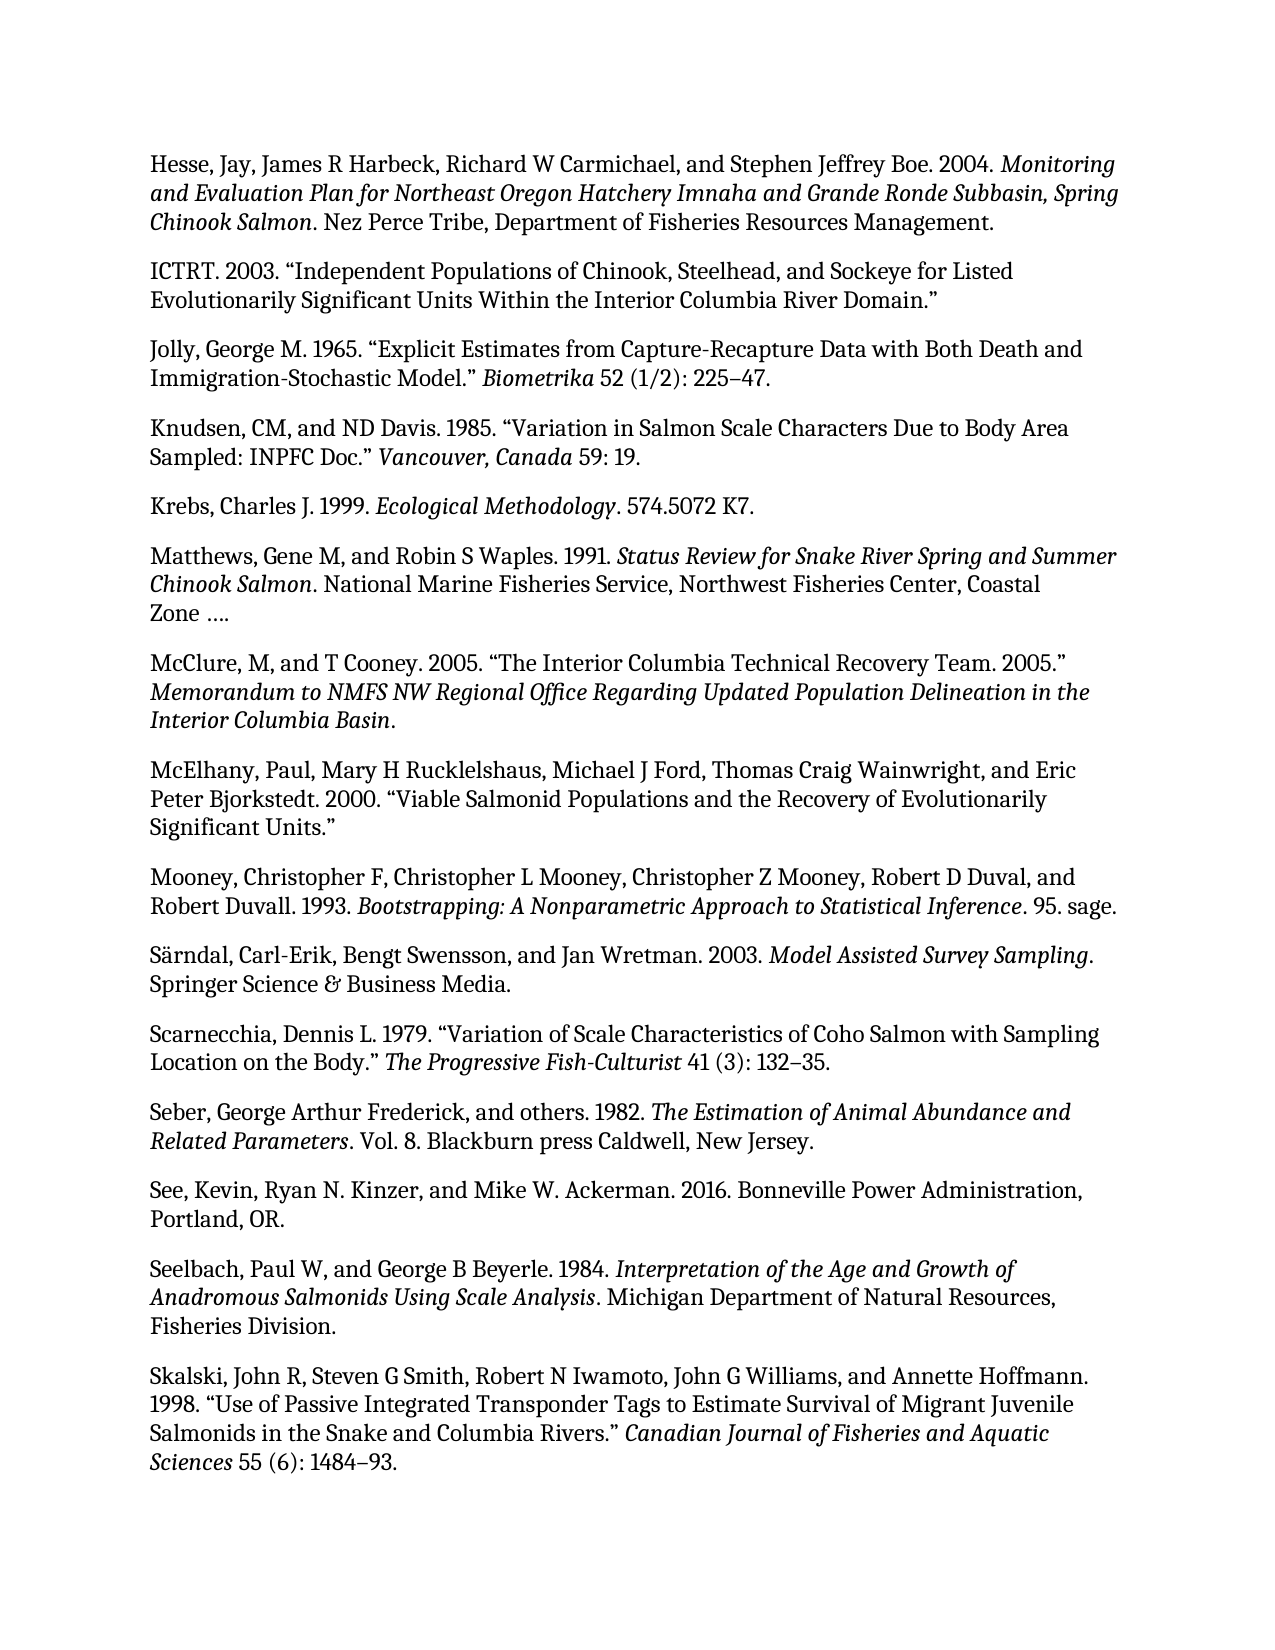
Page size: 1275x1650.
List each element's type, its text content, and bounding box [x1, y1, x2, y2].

text Krebs, Charles J. 1999. Ecological Methodology. 574.5072 K7. [150, 492, 1125, 521]
text Särndal, Carl-Erik, Bengt Swensson, and Jan Wretman. 2003. Model Assisted Survey Sampling. Springer Science & Business Media. [150, 941, 1125, 999]
text ICTRT. 2003. “Independent Populations of Chinook, Steelhead, and Sockeye for Listed Evolutionarily Significant Units Within the Interior Columbia River Domain.” [150, 257, 1125, 314]
text Knudsen, CM, and ND Davis. 1985. “Variation in Salmon Scale Characters Due to Body Area Sampled: INPFC Doc.” Vancouver, Canada 59: 19. [150, 414, 1125, 471]
text Hesse, Jay, James R Harbeck, Richard W Carmichael, and Stephen Jeffrey Boe. 2004. Monitoring and Evaluation Plan for Northeast Oregon Hatchery Imnaha and Grande Ronde Subbasin, Spring Chinook Salmon. Nez Perce Tribe, Department of Fisheries Resources Management. [150, 150, 1125, 236]
text Scarnecchia, Dennis L. 1979. “Variation of Scale Characteristics of Coho Salmon with Sampling Location on the Body.” The Progressive Fish-Culturist 41 (3): 132–35. [150, 1019, 1125, 1077]
text See, Kevin, Ryan N. Kinzer, and Mike W. Ackerman. 2016. Bonneville Power Administration, Portland, OR. [150, 1176, 1125, 1234]
text Jolly, George M. 1965. “Explicit Estimates from Capture-Recapture Data with Both Death and Immigration-Stochastic Model.” Biometrika 52 (1/2): 225–47. [150, 335, 1125, 393]
text Skalski, John R, Steven G Smith, Robert N Iwamoto, John G Williams, and Annette Hoffmann. 1998. “Use of Passive Integrated Transponder Tags to Estimate Survival of Migrant Juvenile Salmonids in the Snake and Columbia Rivers.” Canadian Journal of Fisheries and Aquatic Sciences 55 (6): 1484–93. [150, 1362, 1125, 1477]
text Matthews, Gene M, and Robin S Waples. 1991. Status Review for Snake River Spring and Summer Chinook Salmon. National Marine Fisheries Service, Northwest Fisheries Center, Coastal Zone …. [150, 542, 1125, 628]
text Seber, George Arthur Frederick, and others. 1982. The Estimation of Animal Abundance and Related Parameters. Vol. 8. Blackburn press Caldwell, New Jersey. [150, 1098, 1125, 1155]
text McClure, M, and T Cooney. 2005. “The Interior Columbia Technical Recovery Team. 2005.” Memorandum to NMFS NW Regional Office Regarding Updated Population Delineation in the Interior Columbia Basin. [150, 649, 1125, 735]
text Mooney, Christopher F, Christopher L Mooney, Christopher Z Mooney, Robert D Duval, and Robert Duvall. 1993. Bootstrapping: A Nonparametric Approach to Statistical Inference. 95. sage. [150, 863, 1125, 920]
text McElhany, Paul, Mary H Rucklelshaus, Michael J Ford, Thomas Craig Wainwright, and Eric Peter Bjorkstedt. 2000. “Viable Salmonid Populations and the Recovery of Evolutionarily Significant Units.” [150, 756, 1125, 842]
text Seelbach, Paul W, and George B Beyerle. 1984. Interpretation of the Age and Growth of Anadromous Salmonids Using Scale Analysis. Michigan Department of Natural Resources, Fisheries Division. [150, 1254, 1125, 1341]
